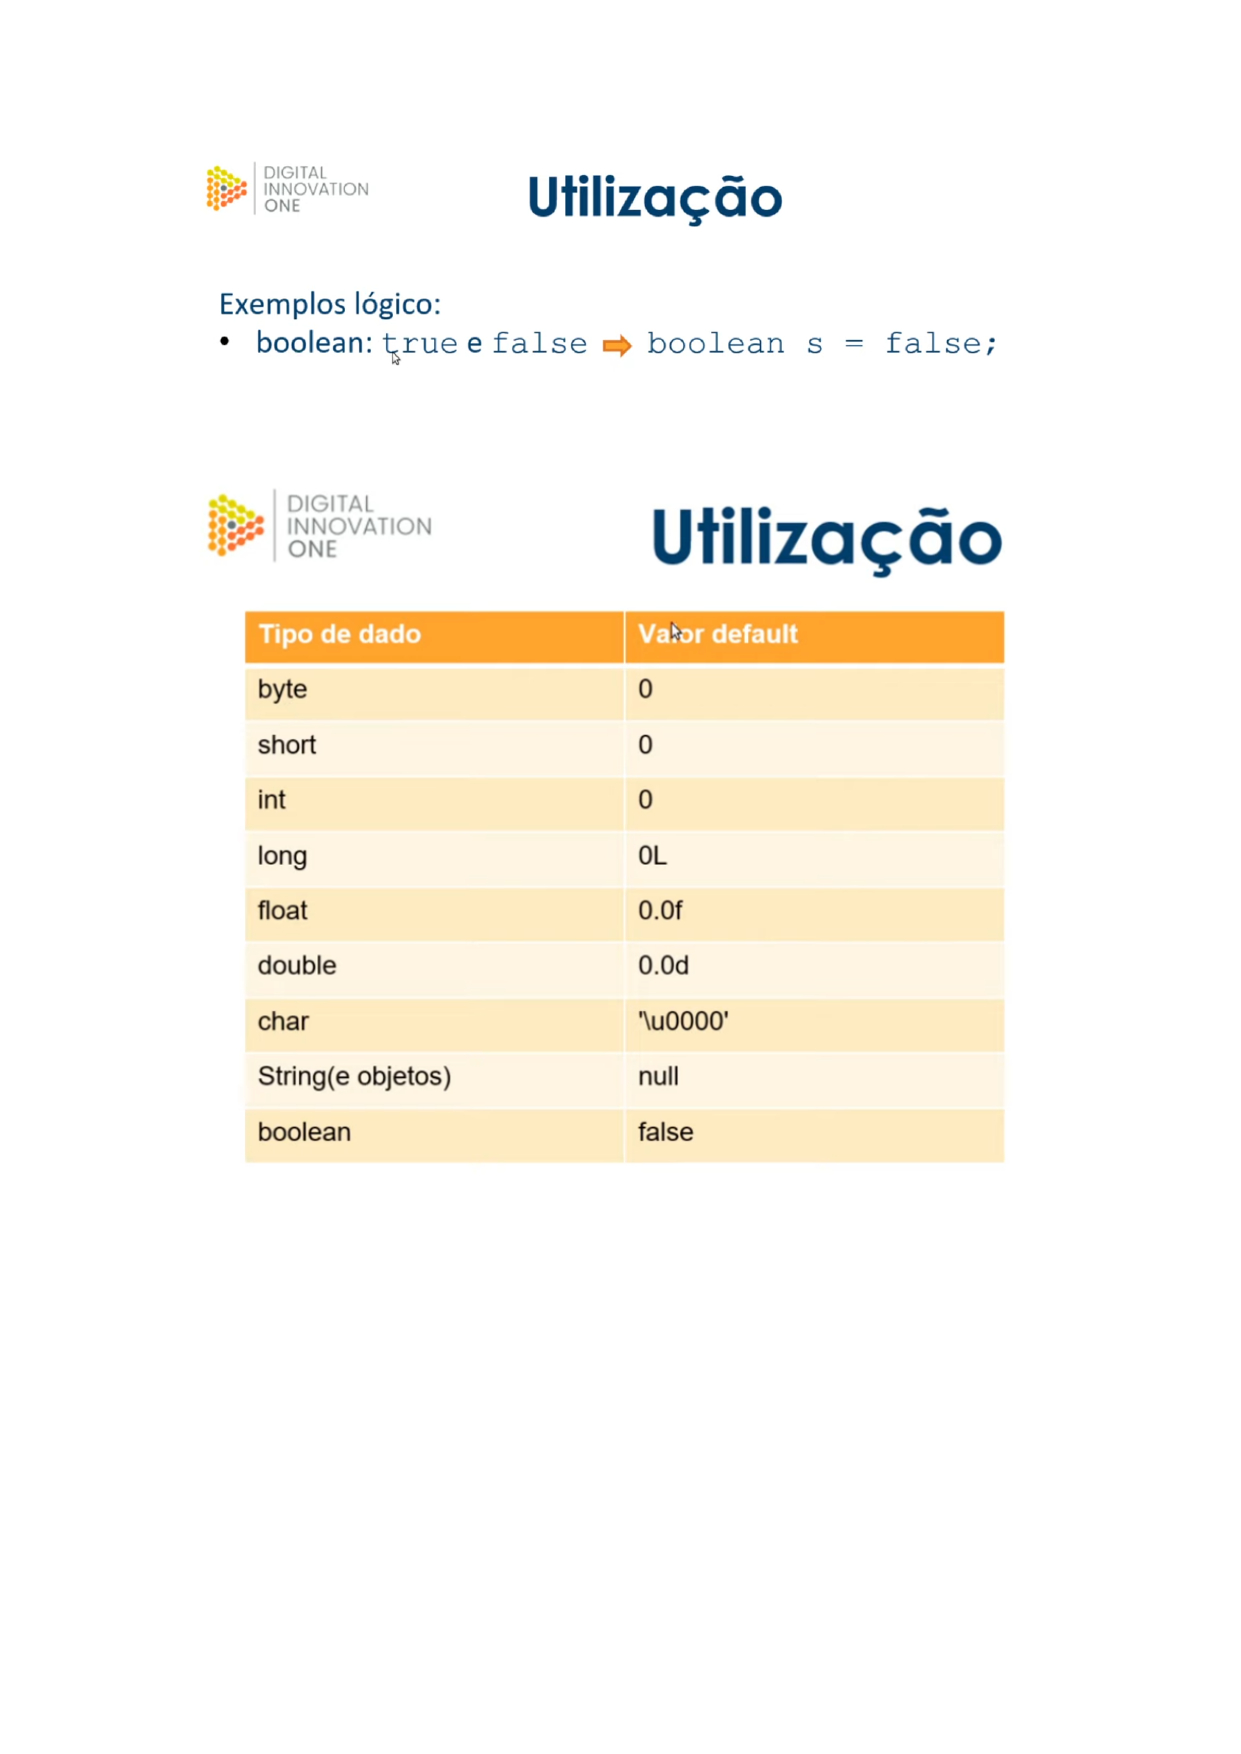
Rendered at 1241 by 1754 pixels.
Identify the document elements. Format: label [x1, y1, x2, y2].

picture [177, 147, 1063, 399]
picture [177, 464, 1063, 1197]
